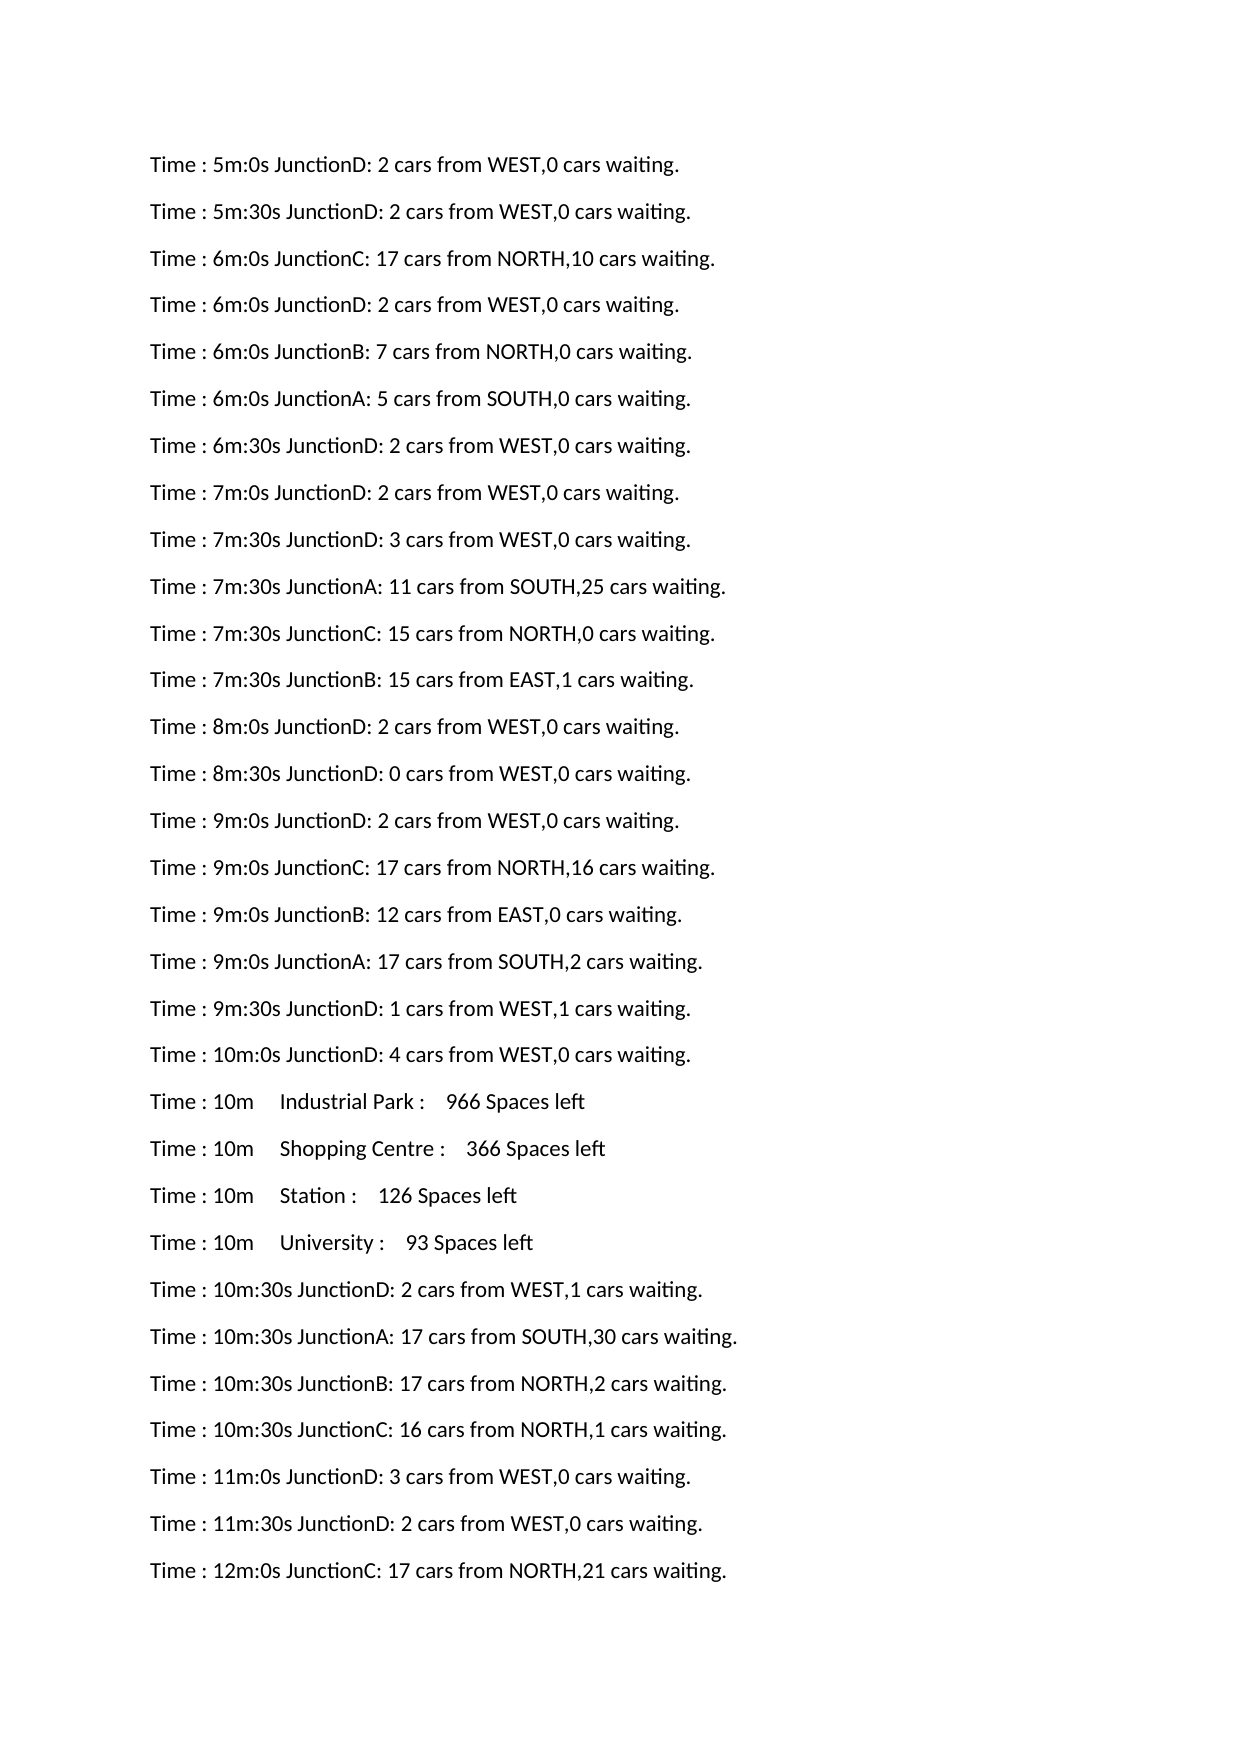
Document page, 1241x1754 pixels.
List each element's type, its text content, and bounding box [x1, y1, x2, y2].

text Time : 12m:0s JunctionC: 17 cars from NORTH,21 cars waiting. [150, 1556, 1090, 1584]
text Time : 5m:30s JunctionD: 2 cars from WEST,0 cars waiting. [150, 197, 1090, 225]
text Time : 7m:30s JunctionD: 3 cars from WEST,0 cars waiting. [150, 525, 1090, 553]
text Time : 6m:0s JunctionA: 5 cars from SOUTH,0 cars waiting. [150, 384, 1090, 412]
text Time : 6m:0s JunctionB: 7 cars from NORTH,0 cars waiting. [150, 337, 1090, 366]
text Time : 11m:0s JunctionD: 3 cars from WEST,0 cars waiting. [150, 1462, 1090, 1491]
text Time : 10m:30s JunctionA: 17 cars from SOUTH,30 cars waiting. [150, 1322, 1090, 1350]
text Time : 6m:0s JunctionC: 17 cars from NORTH,10 cars waiting. [150, 244, 1090, 272]
text Time : 10m Shopping Centre : 366 Spaces left [150, 1134, 1090, 1162]
text Time : 9m:0s JunctionD: 2 cars from WEST,0 cars waiting. [150, 806, 1090, 834]
text Time : 10m:0s JunctionD: 4 cars from WEST,0 cars waiting. [150, 1041, 1090, 1069]
text Time : 10m:30s JunctionB: 17 cars from NORTH,2 cars waiting. [150, 1369, 1090, 1397]
text Time : 10m:30s JunctionC: 16 cars from NORTH,1 cars waiting. [150, 1416, 1090, 1444]
text Time : 9m:0s JunctionA: 17 cars from SOUTH,2 cars waiting. [150, 947, 1090, 975]
text Time : 9m:0s JunctionC: 17 cars from NORTH,16 cars waiting. [150, 853, 1090, 881]
text Time : 5m:0s JunctionD: 2 cars from WEST,0 cars waiting. [150, 150, 1090, 178]
text Time : 6m:0s JunctionD: 2 cars from WEST,0 cars waiting. [150, 291, 1090, 319]
text Time : 8m:30s JunctionD: 0 cars from WEST,0 cars waiting. [150, 759, 1090, 787]
text Time : 11m:30s JunctionD: 2 cars from WEST,0 cars waiting. [150, 1509, 1090, 1537]
text Time : 10m:30s JunctionD: 2 cars from WEST,1 cars waiting. [150, 1275, 1090, 1303]
text Time : 10m Industrial Park : 966 Spaces left [150, 1087, 1090, 1116]
text Time : 7m:0s JunctionD: 2 cars from WEST,0 cars waiting. [150, 478, 1090, 506]
text Time : 7m:30s JunctionA: 11 cars from SOUTH,25 cars waiting. [150, 572, 1090, 600]
text Time : 7m:30s JunctionC: 15 cars from NORTH,0 cars waiting. [150, 619, 1090, 647]
text Time : 9m:0s JunctionB: 12 cars from EAST,0 cars waiting. [150, 900, 1090, 928]
text Time : 10m Station : 126 Spaces left [150, 1181, 1090, 1209]
text Time : 9m:30s JunctionD: 1 cars from WEST,1 cars waiting. [150, 994, 1090, 1022]
text Time : 7m:30s JunctionB: 15 cars from EAST,1 cars waiting. [150, 666, 1090, 694]
text Time : 10m University : 93 Spaces left [150, 1228, 1090, 1256]
text Time : 6m:30s JunctionD: 2 cars from WEST,0 cars waiting. [150, 431, 1090, 459]
text Time : 8m:0s JunctionD: 2 cars from WEST,0 cars waiting. [150, 712, 1090, 741]
